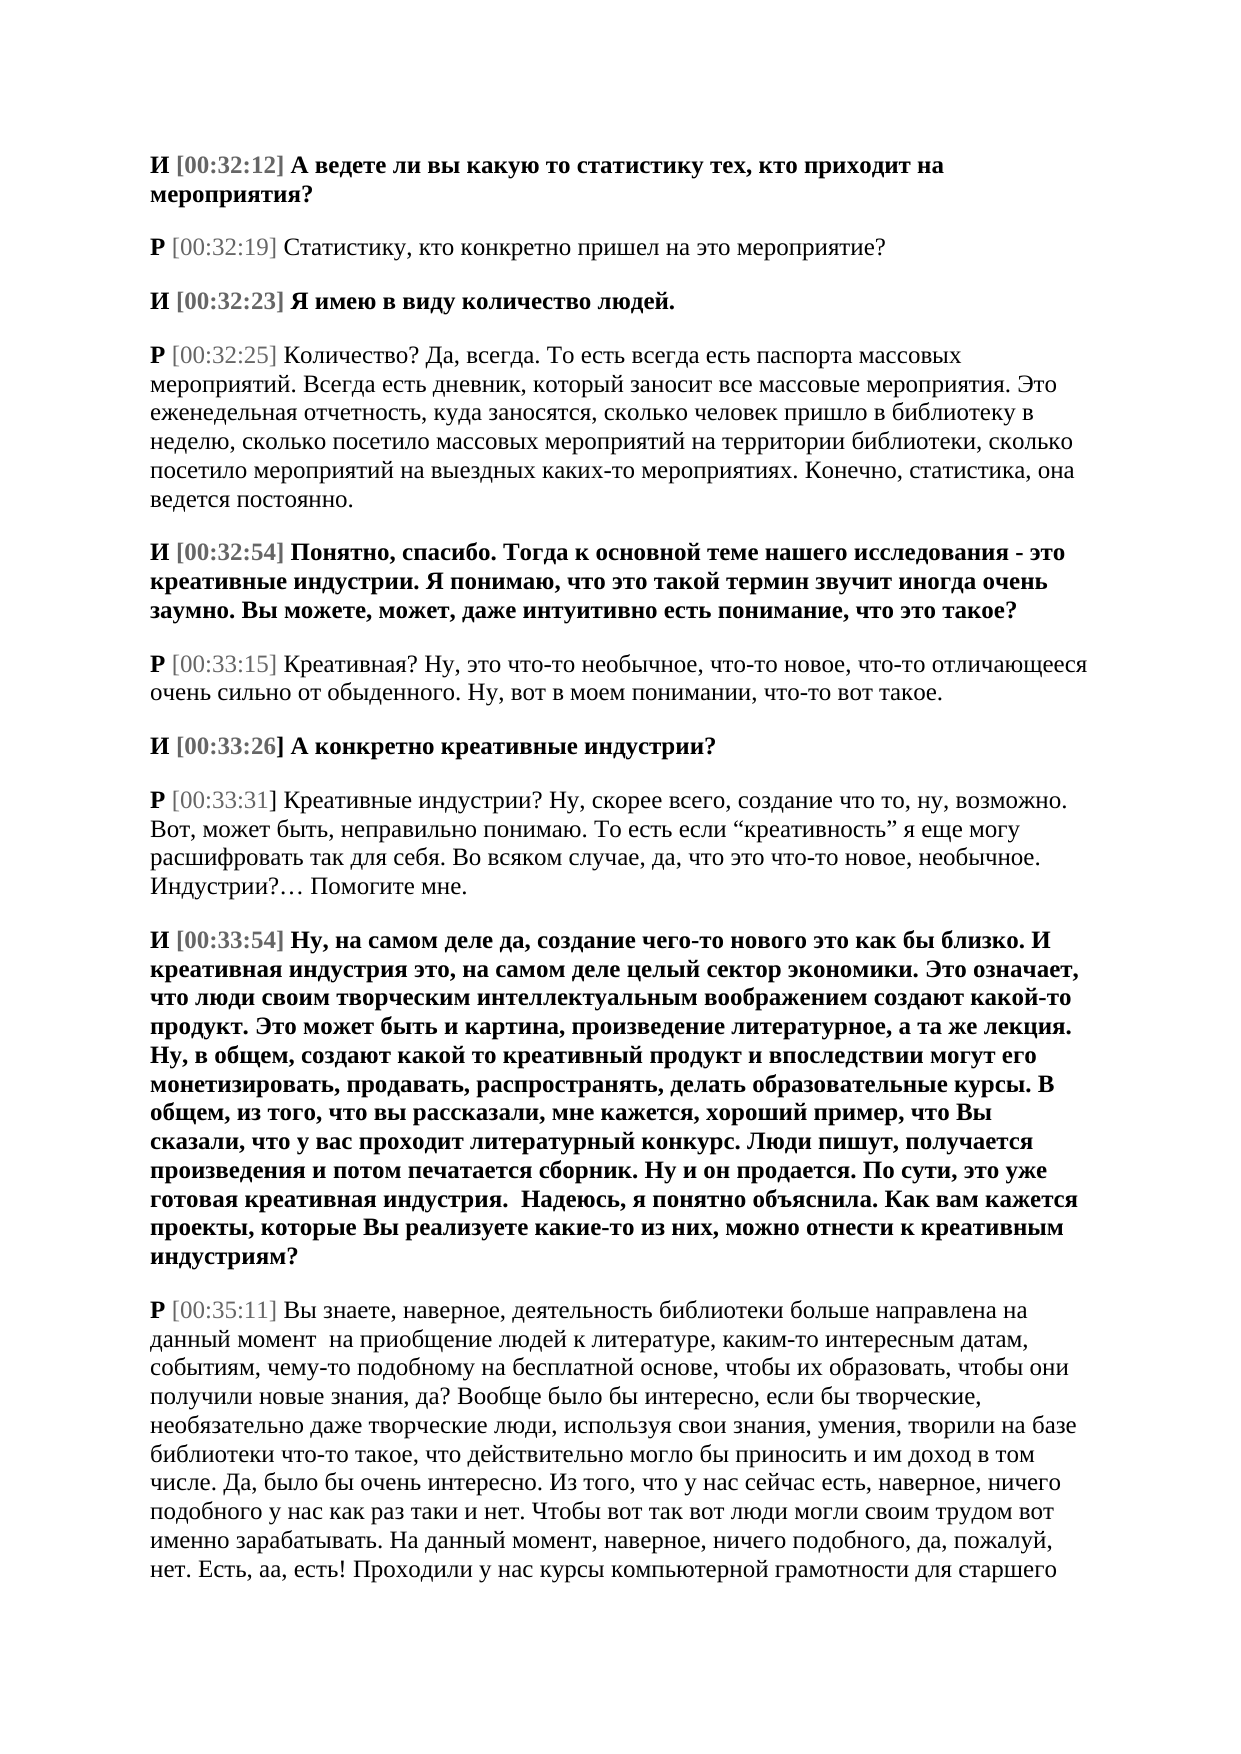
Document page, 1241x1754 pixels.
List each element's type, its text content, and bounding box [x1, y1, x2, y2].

text Р [00:33:15] Креативная? Ну, это что-то необычное, что-то новое, что-то отличающееся очень сильно от обыденного. Ну, вот в моем понимании, что-то вот такое. [150, 649, 1090, 706]
text И [00:32:54] Понятно, спасибо. Тогда к основной теме нашего исследования - это креативные индустрии. Я понимаю, что это такой термин звучит иногда очень заумно. Вы можете, может, даже интуитивно есть понимание, что это такое? [150, 537, 1090, 624]
text И [00:33:54] Ну, на самом деле да, создание чего-то нового это как бы близко. И креативная индустрия это, на самом деле целый сектор экономики. Это означает, что люди своим творческим интеллектуальным воображением создают какой-то продукт. Это может быть и картина, произведение литературное, а та же лекция. Ну, в общем, создают какой то креативный продукт и впоследствии могут его монетизировать, продавать, распространять, делать образовательные курсы. В общем, из того, что вы рассказали, мне кажется, хороший пример, что Вы сказали, что у вас проходит литературный конкурс. Люди пишут, получается произведения и потом печатается сборник. Ну и он продается. По сути, это уже готовая креативная индустрия. Надеюсь, я понятно объяснила. Как вам кажется проекты, которые Вы реализуете какие-то из них, можно отнести к креативным индустриям? [150, 925, 1090, 1270]
text И [00:33:26] А конкретно креативные индустрии? [150, 731, 1090, 760]
text Р [00:32:19] Статистику, кто конкретно пришел на это мероприятие? [150, 232, 1090, 261]
text И [00:32:12] А ведете ли вы какую то статистику тех, кто приходит на мероприятия? [150, 150, 1090, 207]
text Р [00:32:25] Количество? Да, всегда. То есть всегда есть паспорта массовых мероприятий. Всегда есть дневник, который заносит все массовые мероприятия. Это еженедельная отчетность, куда заносятся, сколько человек пришло в библиотеку в неделю, сколько посетило массовых мероприятий на территории библиотеки, сколько посетило мероприятий на выездных каких-то мероприятиях. Конечно, статистика, она ведется постоянно. [150, 340, 1090, 512]
text И [00:32:23] Я имею в виду количество людей. [150, 286, 1090, 315]
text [150, 1295, 1090, 1582]
text Р [00:33:31] Креативные индустрии? Ну, скорее всего, создание что то, ну, возможно. Вот, может быть, неправильно понимаю. То есть если “креативность” я еще могу расшифровать так для себя. Во всяком случае, да, что это что-то новое, необычное. Индустрии?… Помогите мне. [150, 785, 1090, 900]
